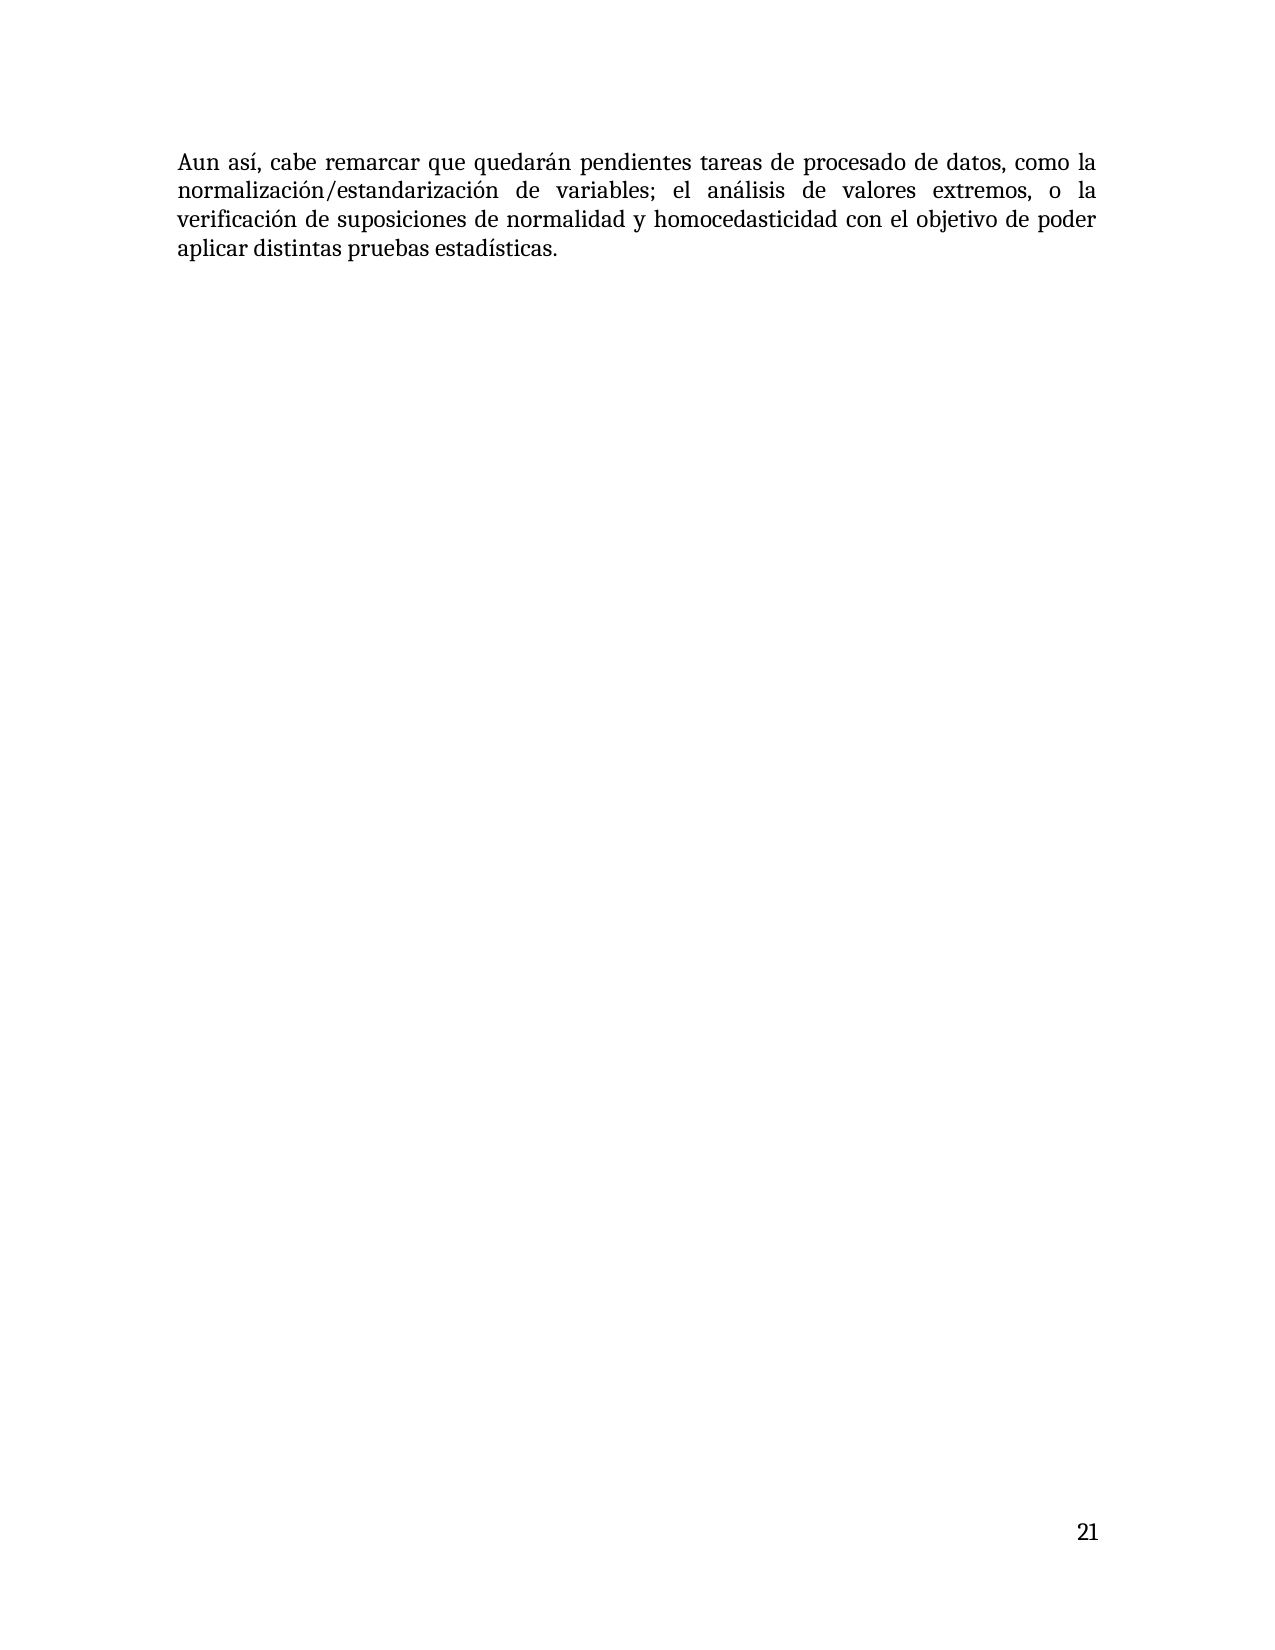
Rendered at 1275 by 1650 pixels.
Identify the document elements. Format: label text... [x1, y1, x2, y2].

text Aun así, cabe remarcar que quedarán pendientes tareas de procesado de datos, como la normalización/estandarización de variables; el análisis de valores extremos, o la verificación de suposiciones de normalidad y homocedasticidad con el objetivo de poder aplicar distintas pruebas estadísticas. [177, 148, 1098, 263]
